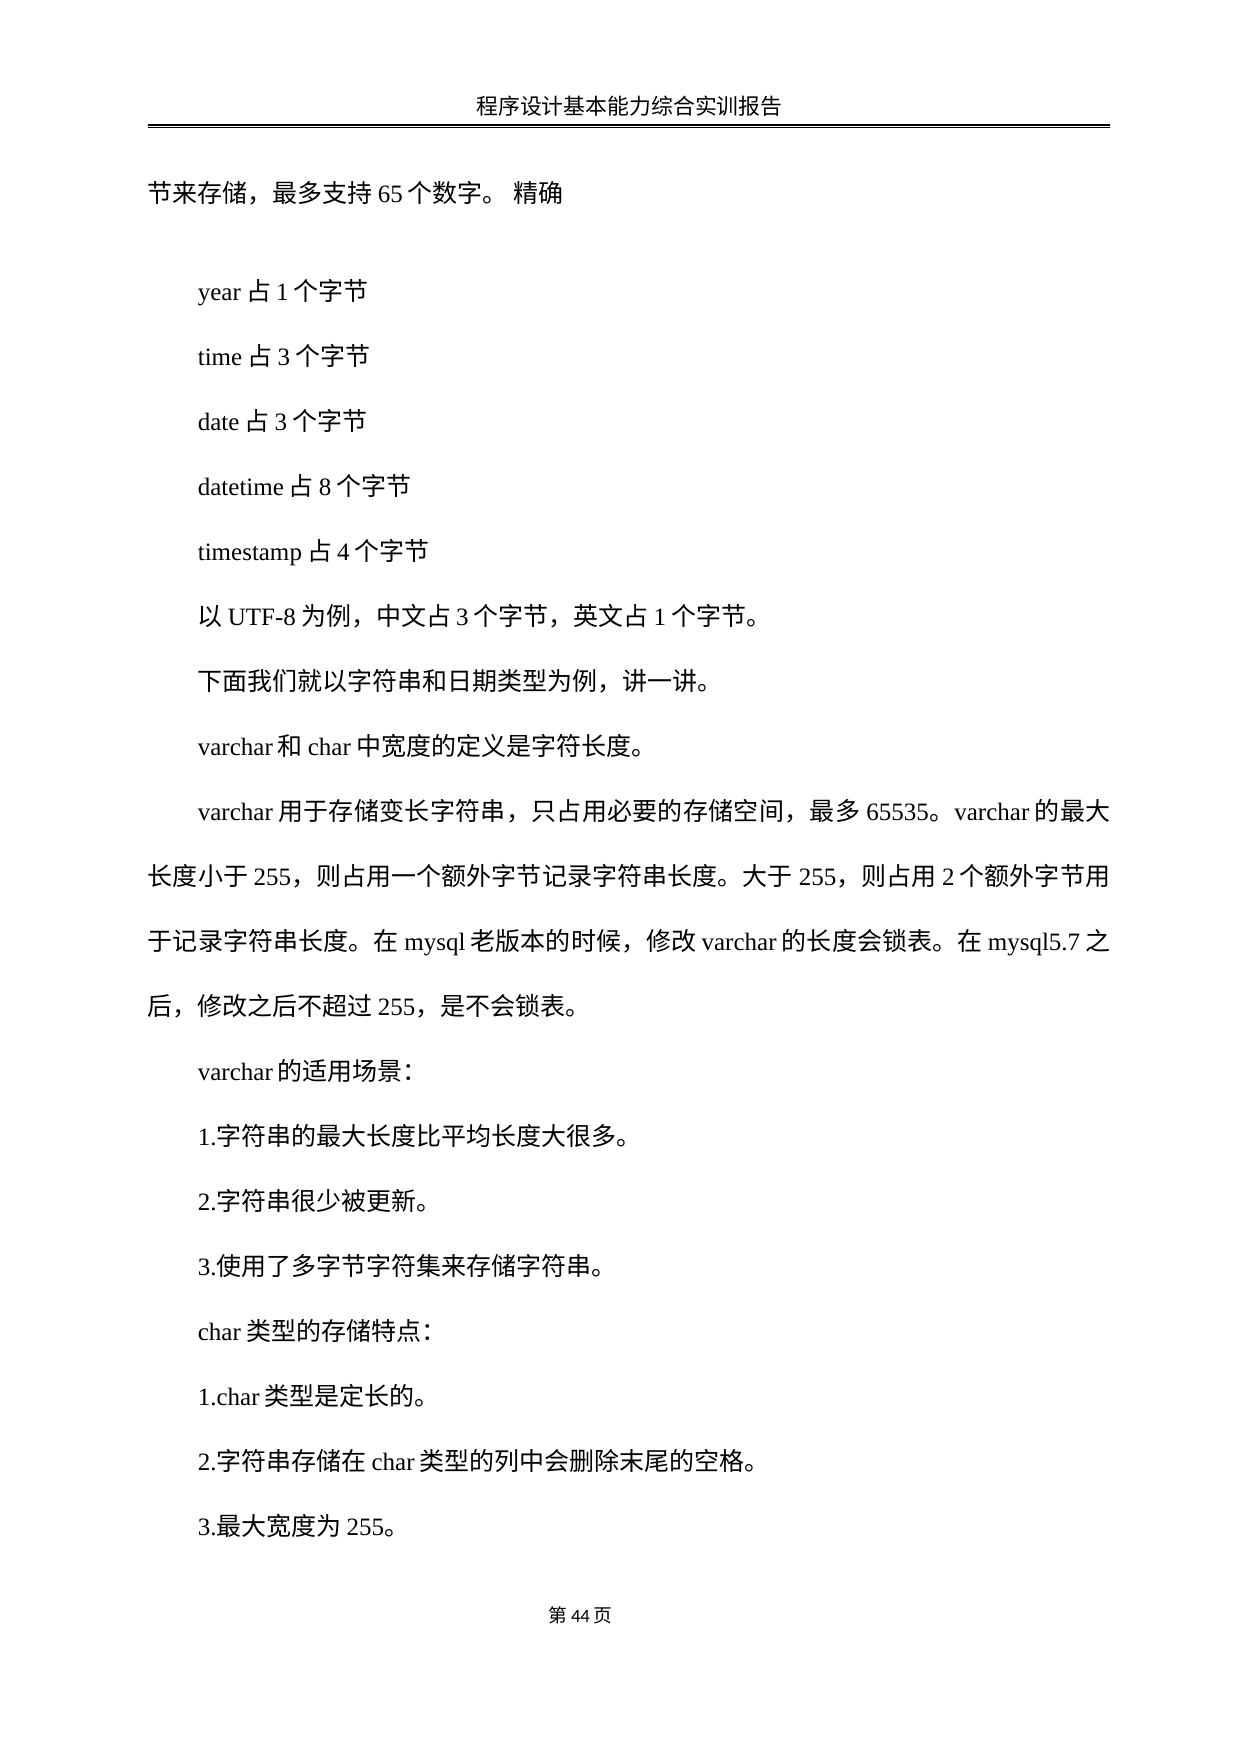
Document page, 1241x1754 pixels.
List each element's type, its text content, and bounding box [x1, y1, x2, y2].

text 2.字符串存储在char类型的列中会删除末尾的空格。 [148, 1427, 1110, 1492]
text 1.字符串的最大长度比平均长度大很多。 [148, 1102, 1110, 1167]
text 3.使用了多字节字符集来存储字符串。 [148, 1232, 1110, 1297]
text time占3个字节 [148, 322, 1110, 387]
text 以UTF-8为例，中文占3个字节，英文占1个字节。 [148, 582, 1110, 647]
text date占3个字节 [148, 387, 1110, 452]
text varchar用于存储变长字符串，只占用必要的存储空间，最多65535。varchar的最大长度小于255，则占用一个额外字节记录字符串长度。大于255，则占用2个额外字节用于记录字符串长度。在mysql老版本的时候，修改varchar的长度会锁表。在mysql5.7之后，修改之后不超过255，是不会锁表。 [148, 777, 1110, 1037]
text 1.char类型是定长的。 [148, 1362, 1110, 1427]
text year占1个字节 [148, 257, 1110, 322]
text 3.最大宽度为255。 [148, 1492, 1110, 1557]
text char类型的存储特点： [148, 1297, 1110, 1362]
text varchar的适用场景： [148, 1037, 1110, 1102]
text datetime占8个字节 [148, 452, 1110, 517]
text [148, 159, 1110, 224]
text varchar和char中宽度的定义是字符长度。 [148, 712, 1110, 777]
text 下面我们就以字符串和日期类型为例，讲一讲。 [148, 647, 1110, 712]
text 2.字符串很少被更新。 [148, 1167, 1110, 1232]
text timestamp占4个字节 [148, 517, 1110, 582]
